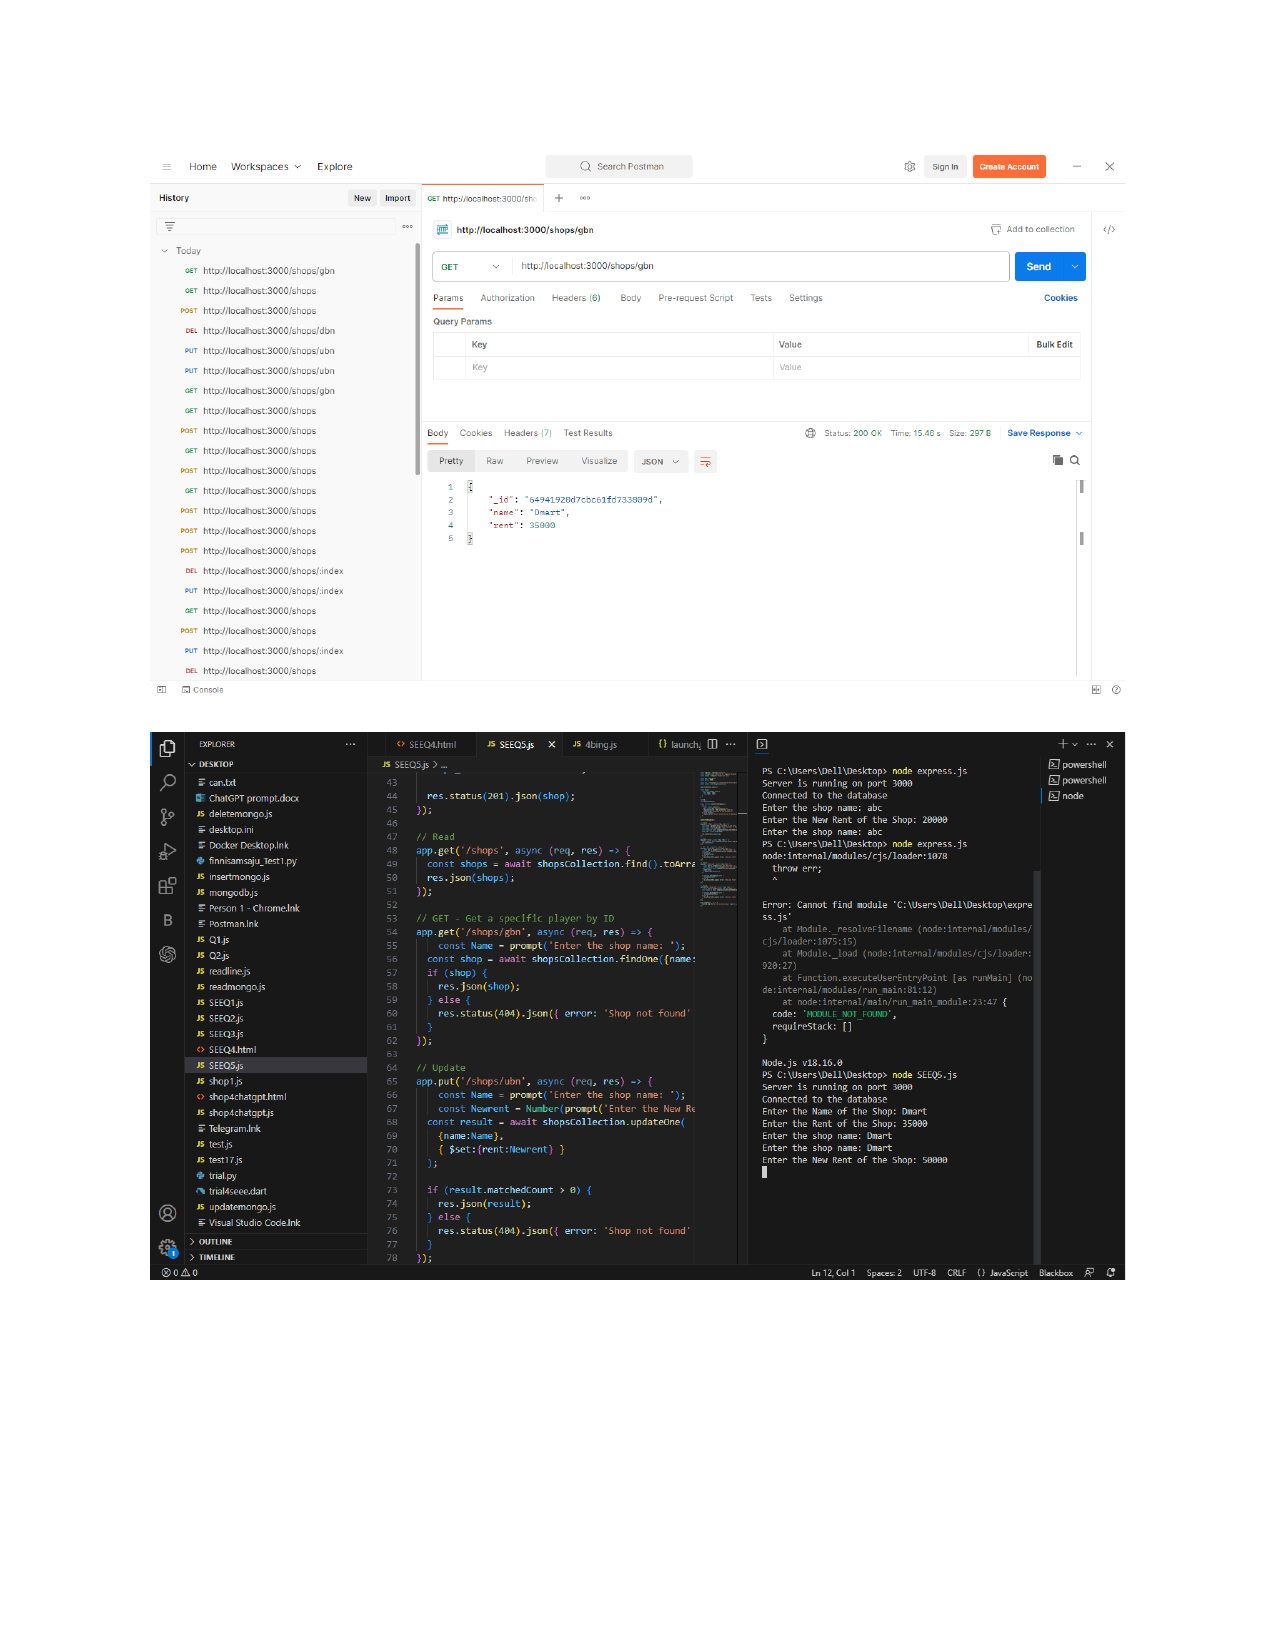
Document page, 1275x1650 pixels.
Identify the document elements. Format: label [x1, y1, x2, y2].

picture [150, 150, 1125, 698]
picture [150, 732, 1125, 1280]
